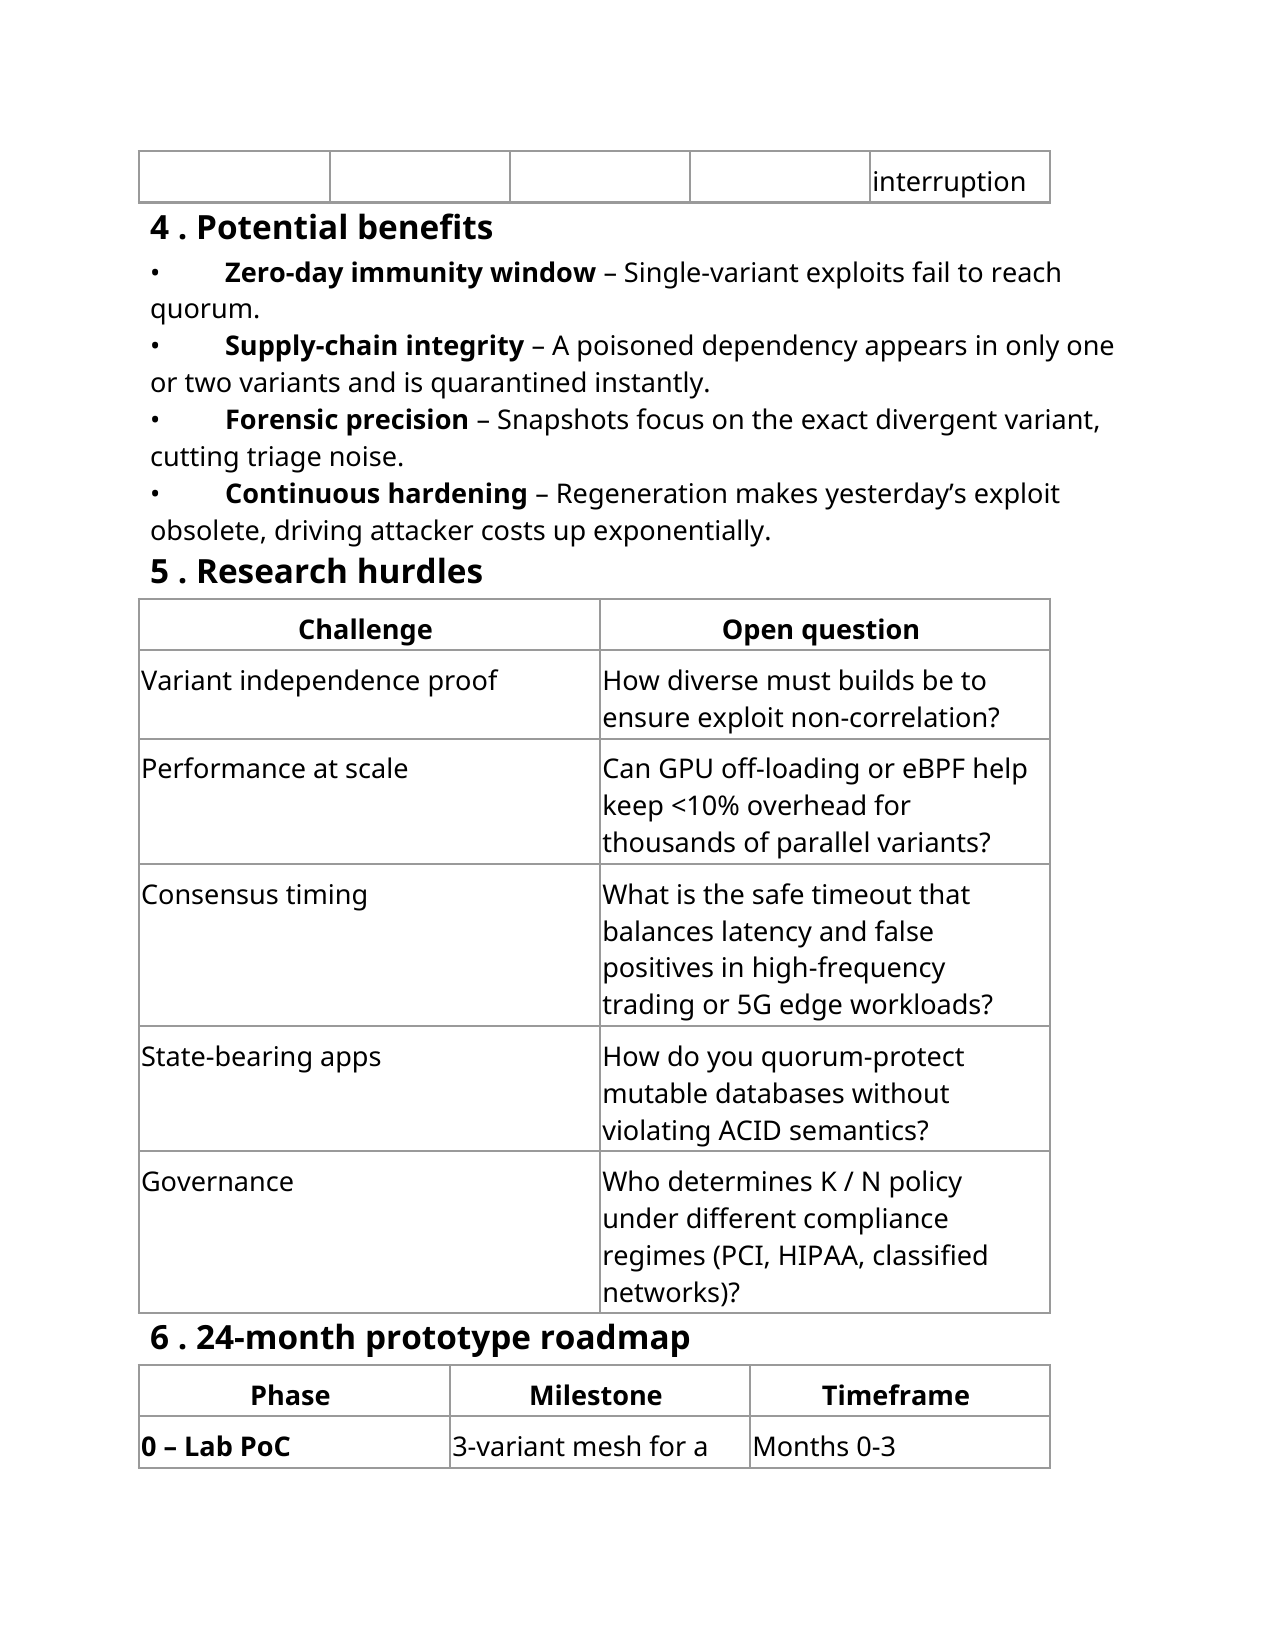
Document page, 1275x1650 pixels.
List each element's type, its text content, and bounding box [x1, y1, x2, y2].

list Forensic precision – Snapshots focus on the exact divergent variant, cutting triage noise. [150, 401, 1125, 474]
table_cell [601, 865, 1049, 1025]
list Supply-chain integrity – A poisoned dependency appears in only one or two variants and is quarantined instantly. [150, 327, 1125, 401]
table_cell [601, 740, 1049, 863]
text 5 . Research hurdles [150, 548, 1125, 593]
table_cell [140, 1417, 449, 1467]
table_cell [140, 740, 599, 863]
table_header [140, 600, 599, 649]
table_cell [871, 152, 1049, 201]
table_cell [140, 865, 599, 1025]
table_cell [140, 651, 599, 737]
text 4 . Potential benefits [150, 203, 1125, 249]
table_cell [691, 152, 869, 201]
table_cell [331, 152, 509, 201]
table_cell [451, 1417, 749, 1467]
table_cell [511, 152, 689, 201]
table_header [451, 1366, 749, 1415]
list Zero-day immunity window – Single-variant exploits fail to reach quorum. [150, 253, 1125, 327]
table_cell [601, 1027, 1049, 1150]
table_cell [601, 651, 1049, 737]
list Continuous hardening – Regeneration makes yesterday’s exploit obsolete, driving attacker costs up exponentially. [150, 474, 1125, 548]
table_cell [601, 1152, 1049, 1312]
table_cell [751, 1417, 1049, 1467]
text 6 . 24-month prototype roadmap [150, 1314, 1125, 1359]
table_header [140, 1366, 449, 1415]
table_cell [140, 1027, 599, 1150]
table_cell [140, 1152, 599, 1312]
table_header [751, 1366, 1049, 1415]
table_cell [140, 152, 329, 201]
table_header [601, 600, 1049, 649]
